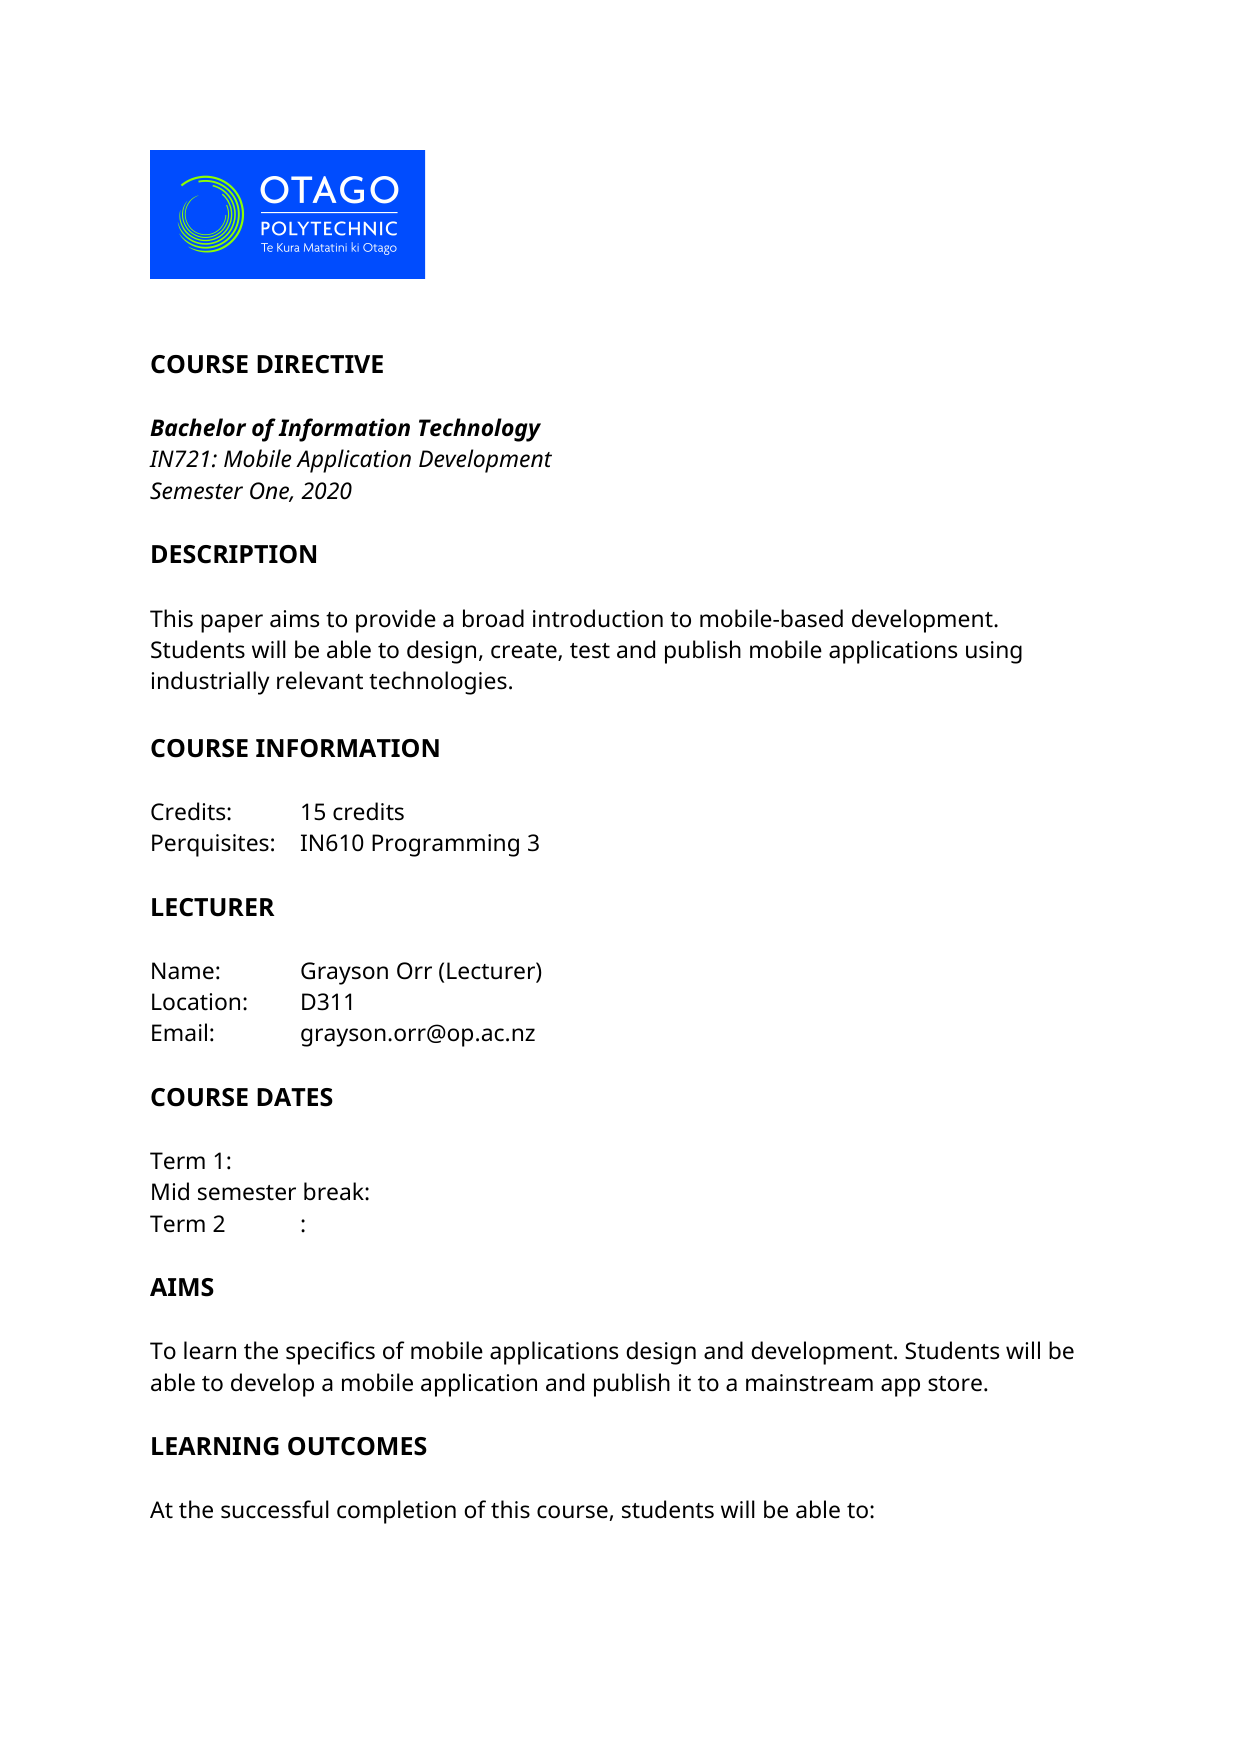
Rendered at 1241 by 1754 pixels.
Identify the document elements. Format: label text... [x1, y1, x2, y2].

text COURSE DATES [150, 1080, 1090, 1114]
text To learn the specifics of mobile applications design and development. Students will be able to develop a mobile application and publish it to a mainstream app store. [150, 1335, 1090, 1398]
text At the successful completion of this course, students will be able to: [150, 1494, 1090, 1526]
text Term 1: [150, 1145, 1090, 1176]
text DESCRIPTION [150, 537, 1090, 571]
text LEARNING OUTCOMES [150, 1429, 1090, 1463]
text This paper aims to provide a broad introduction to mobile-based development. Students will be able to design, create, test and publish mobile applications using industrially relevant technologies. [150, 602, 1090, 696]
text Perquisites: IN610 Programming 3 [150, 827, 1090, 858]
text Location: D311 [150, 986, 1090, 1017]
text Mid semester break: [150, 1176, 1090, 1207]
text LECTURER [150, 889, 1090, 923]
text AIMS [150, 1270, 1090, 1304]
picture [150, 150, 426, 279]
text Credits: 15 credits [150, 796, 1090, 827]
text IN721: Mobile Application Development [150, 443, 1090, 475]
text Term 2 : [150, 1207, 1090, 1239]
text Bachelor of Information Technology [150, 412, 1090, 443]
text COURSE INFORMATION [150, 730, 1090, 764]
text Semester One, 2020 [150, 475, 1090, 506]
text Name: Grayson Orr (Lecturer) [150, 955, 1090, 986]
text Email: grayson.orr@op.ac.nz [150, 1017, 1090, 1048]
text COURSE DIRECTIVE [150, 347, 1090, 381]
